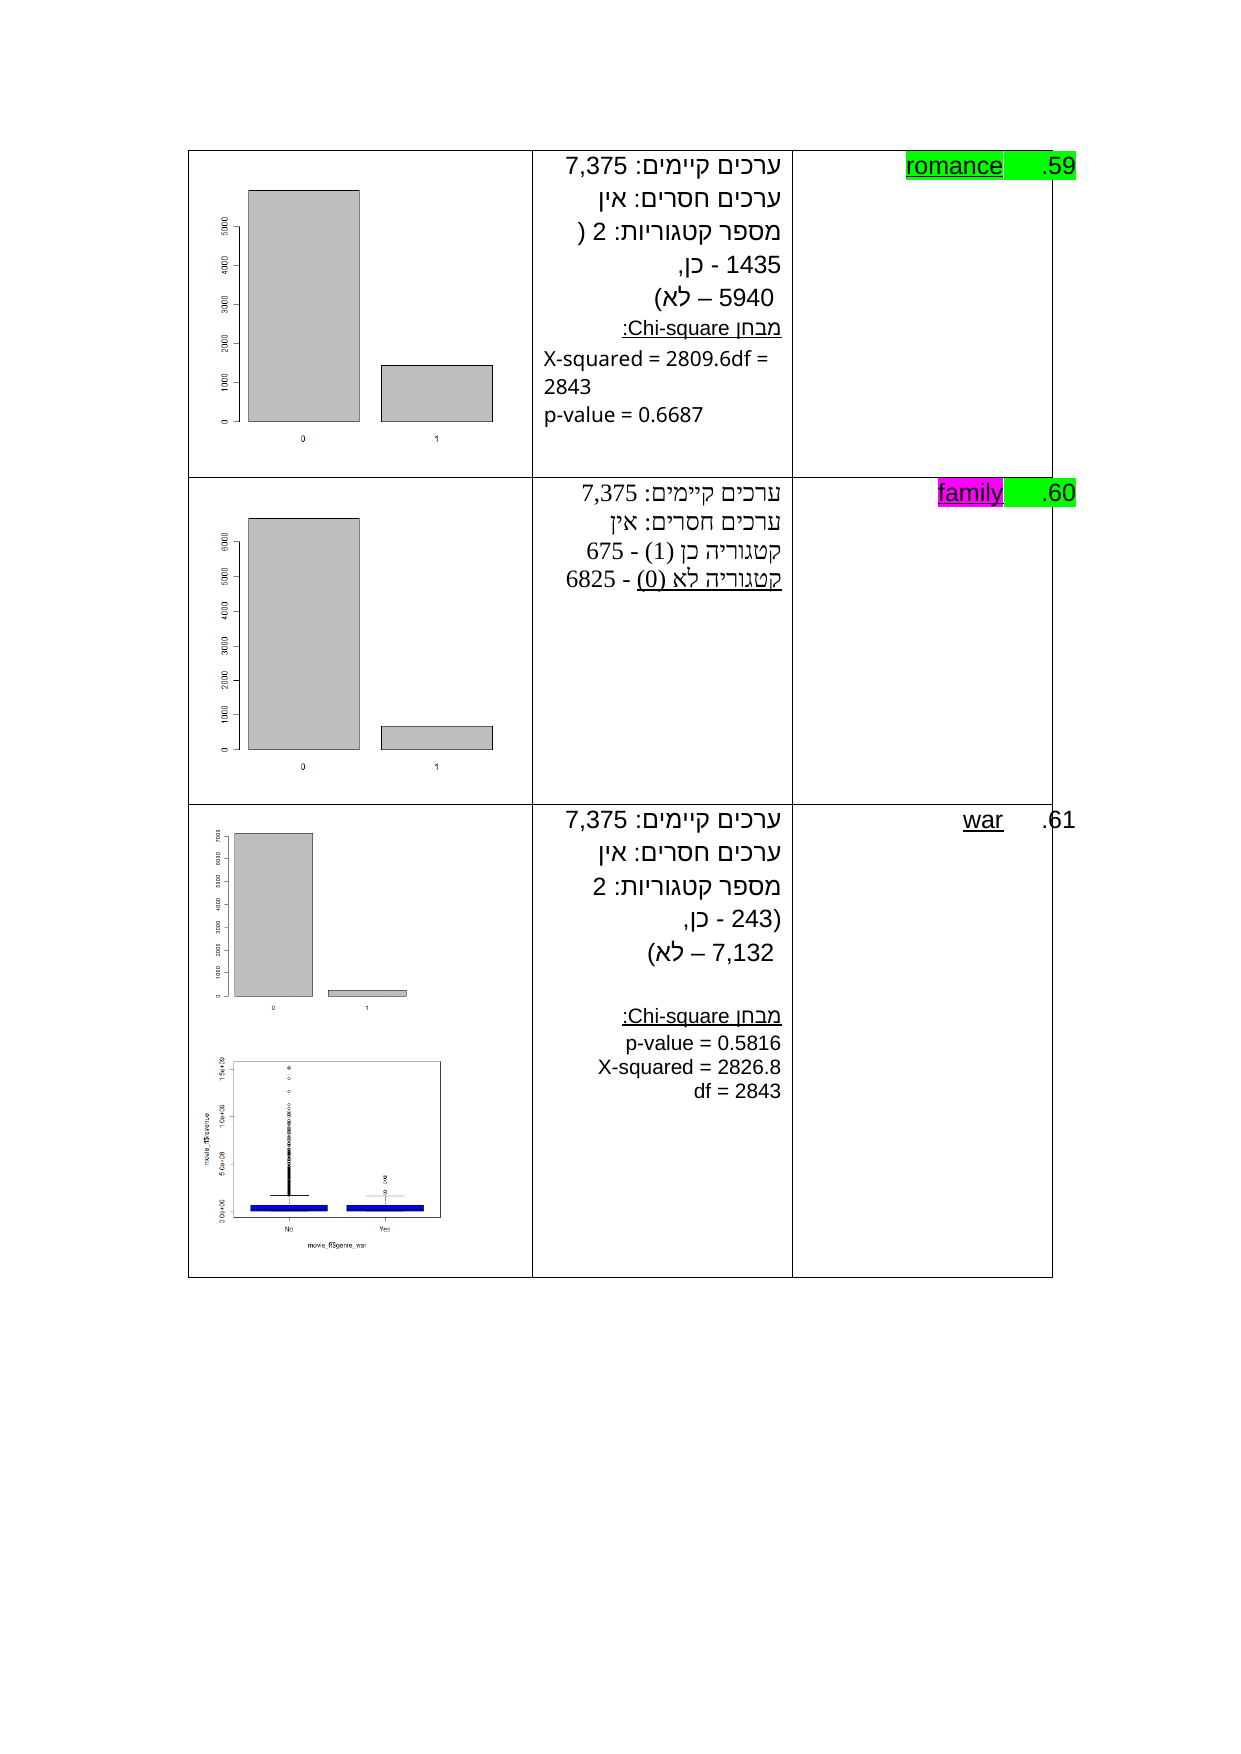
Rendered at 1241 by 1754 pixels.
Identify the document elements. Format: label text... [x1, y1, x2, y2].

table_cell [189, 805, 532, 1277]
table_cell [189, 478, 532, 804]
picture [200, 805, 423, 1028]
table_cell ערכים קיימים: 7,375 ערכים חסרים: אין מספר קטגוריות: 2 (243 - כן, 7,132 – לא) מבחן Chi-square: p-value = 0.5816 X-squared = 2826.8 df = 2843 [533, 805, 792, 1277]
table_cell war [793, 805, 1052, 1277]
picture [199, 478, 522, 801]
table_cell ערכים קיימים: 7,375 ערכים חסרים: אין מספר קטגוריות: 2 (1435 - כן, 5940 – לא) מבחן Chi-square: X-squared = 2809.6df = 2843 p-value = 0.6687 [533, 151, 792, 477]
picture [201, 1029, 454, 1255]
table_cell [189, 151, 532, 477]
table_cell romance [793, 151, 1052, 477]
picture [199, 151, 522, 473]
table_cell family [793, 478, 1052, 804]
table_cell ערכים קיימים: 7,375 ערכים חסרים: אין קטגוריה כן (1) - 675 קטגוריה לא (0) - 6825 [533, 478, 792, 804]
